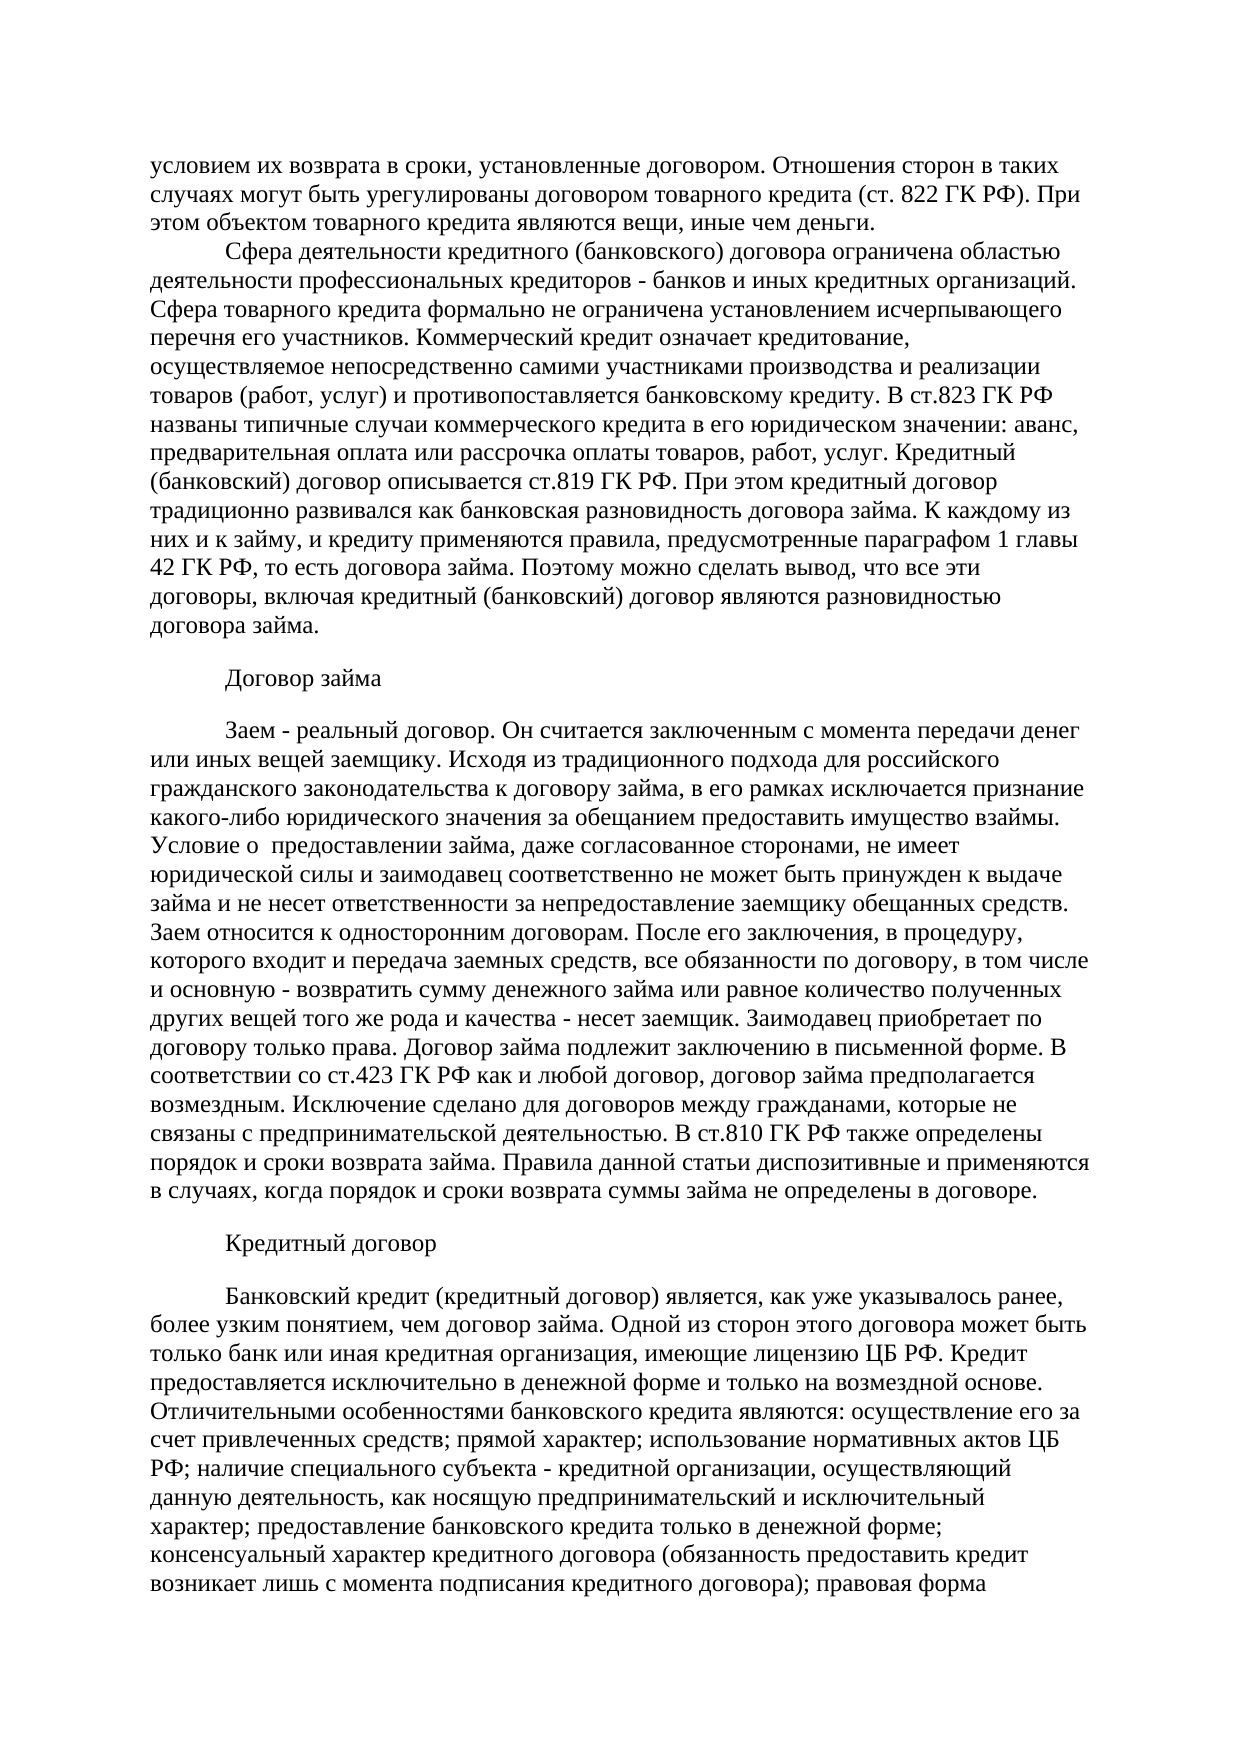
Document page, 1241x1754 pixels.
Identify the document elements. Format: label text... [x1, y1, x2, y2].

text Договор займа [150, 663, 1090, 691]
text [150, 1281, 1090, 1597]
text Заем - реальный договор. Он считается заключенным с момента передачи денег или иных вещей заемщику. Исходя из традиционного подхода для российского гражданского законодательства к договору займа, в его рамках исключается признание какого-либо юридического значения за обещанием предоставить имущество взаймы. Условие о предоставлении займа, даже согласованное сторонами, не имеет юридической силы и заимодавец соответственно не может быть принужден к выдаче займа и не несет ответственности за непредоставление заемщику обещанных средств. Заем относится к односторонним договорам. После его заключения, в процедуру, которого входит и передача заемных средств, все обязанности по договору, в том числе и основную - возвратить сумму денежного займа или равное количество полученных других вещей того же рода и качества - несет заемщик. Заимодавец приобретает по договору только права. Договор займа подлежит заключению в письменной форме. В соответствии со ст.423 ГК РФ как и любой договор, договор займа предполагается возмездным. Исключение сделано для договоров между гражданами, которые не связаны с предпринимательской деятельностью. В ст.810 ГК РФ также определены порядок и сроки возврата займа. Правила данной статьи диспозитивные и применяются в случаях, когда порядок и сроки возврата суммы займа не определены в договоре. [150, 715, 1090, 1204]
text Кредитный договор [150, 1228, 1090, 1257]
text Сфера деятельности кредитного (банковского) договора ограничена областью деятельности профессиональных кредиторов - банков и иных кредитных организаций. Сфера товарного кредита формально не ограничена установлением исчерпывающего перечня его участников. Коммерческий кредит означает кредитование, осуществляемое непосредственно самими участниками производства и реализации товаров (работ, услуг) и противопоставляется банковскому кредиту. В ст.823 ГК РФ названы типичные случаи коммерческого кредита в его юридическом значении: аванс, предварительная оплата или рассрочка оплаты товаров, работ, услуг. Кредитный (банковский) договор описывается ст.819 ГК РФ. При этом кредитный договор традиционно развивался как банковская разновидность договора займа. К каждому из них и к займу, и кредиту применяются правила, предусмотренные параграфом 1 главы 42 ГК РФ, то есть договора займа. Поэтому можно сделать вывод, что все эти договоры, включая кредитный (банковский) договор являются разновидностью договора займа. [150, 236, 1090, 639]
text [150, 150, 1090, 236]
